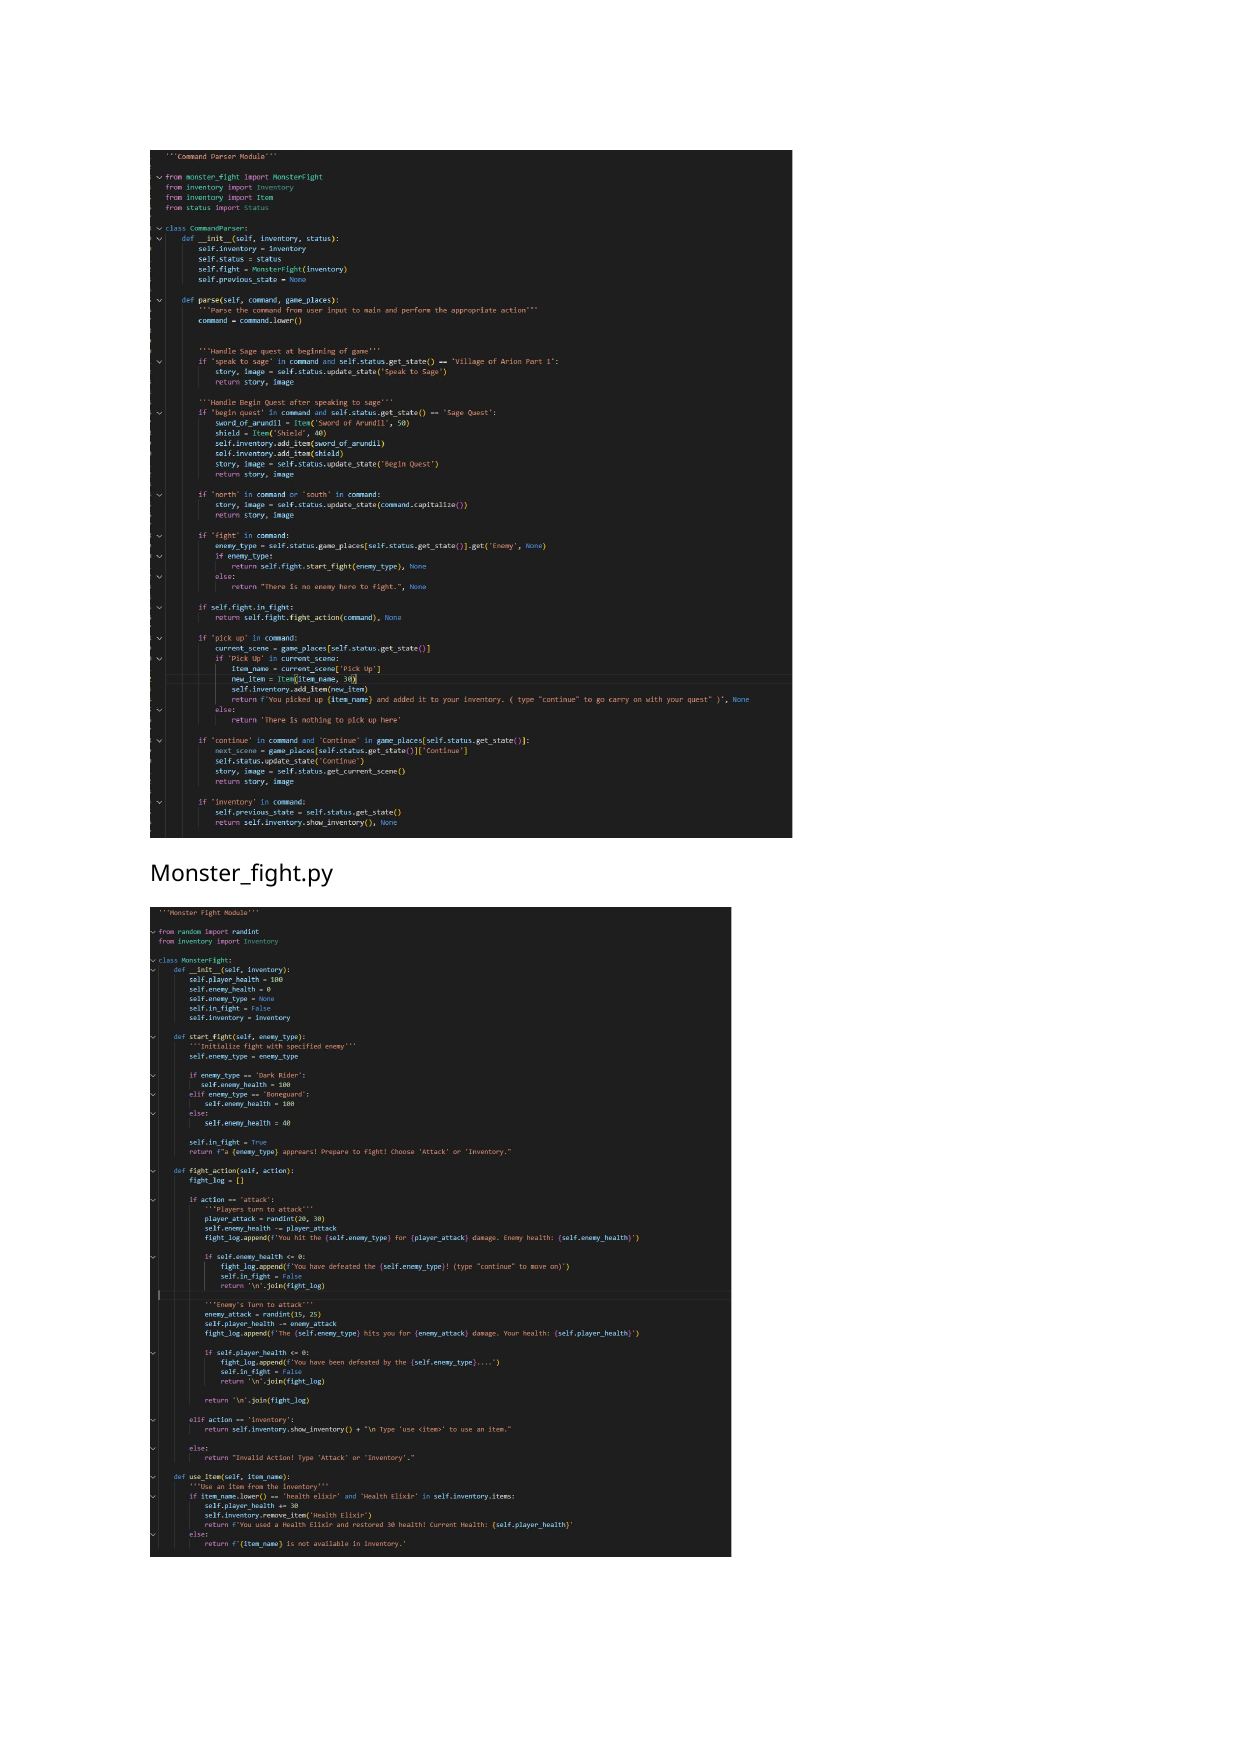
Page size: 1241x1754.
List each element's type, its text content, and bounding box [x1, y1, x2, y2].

text Monster_fight.py [150, 857, 1090, 888]
picture [150, 907, 732, 1557]
picture [150, 150, 793, 838]
